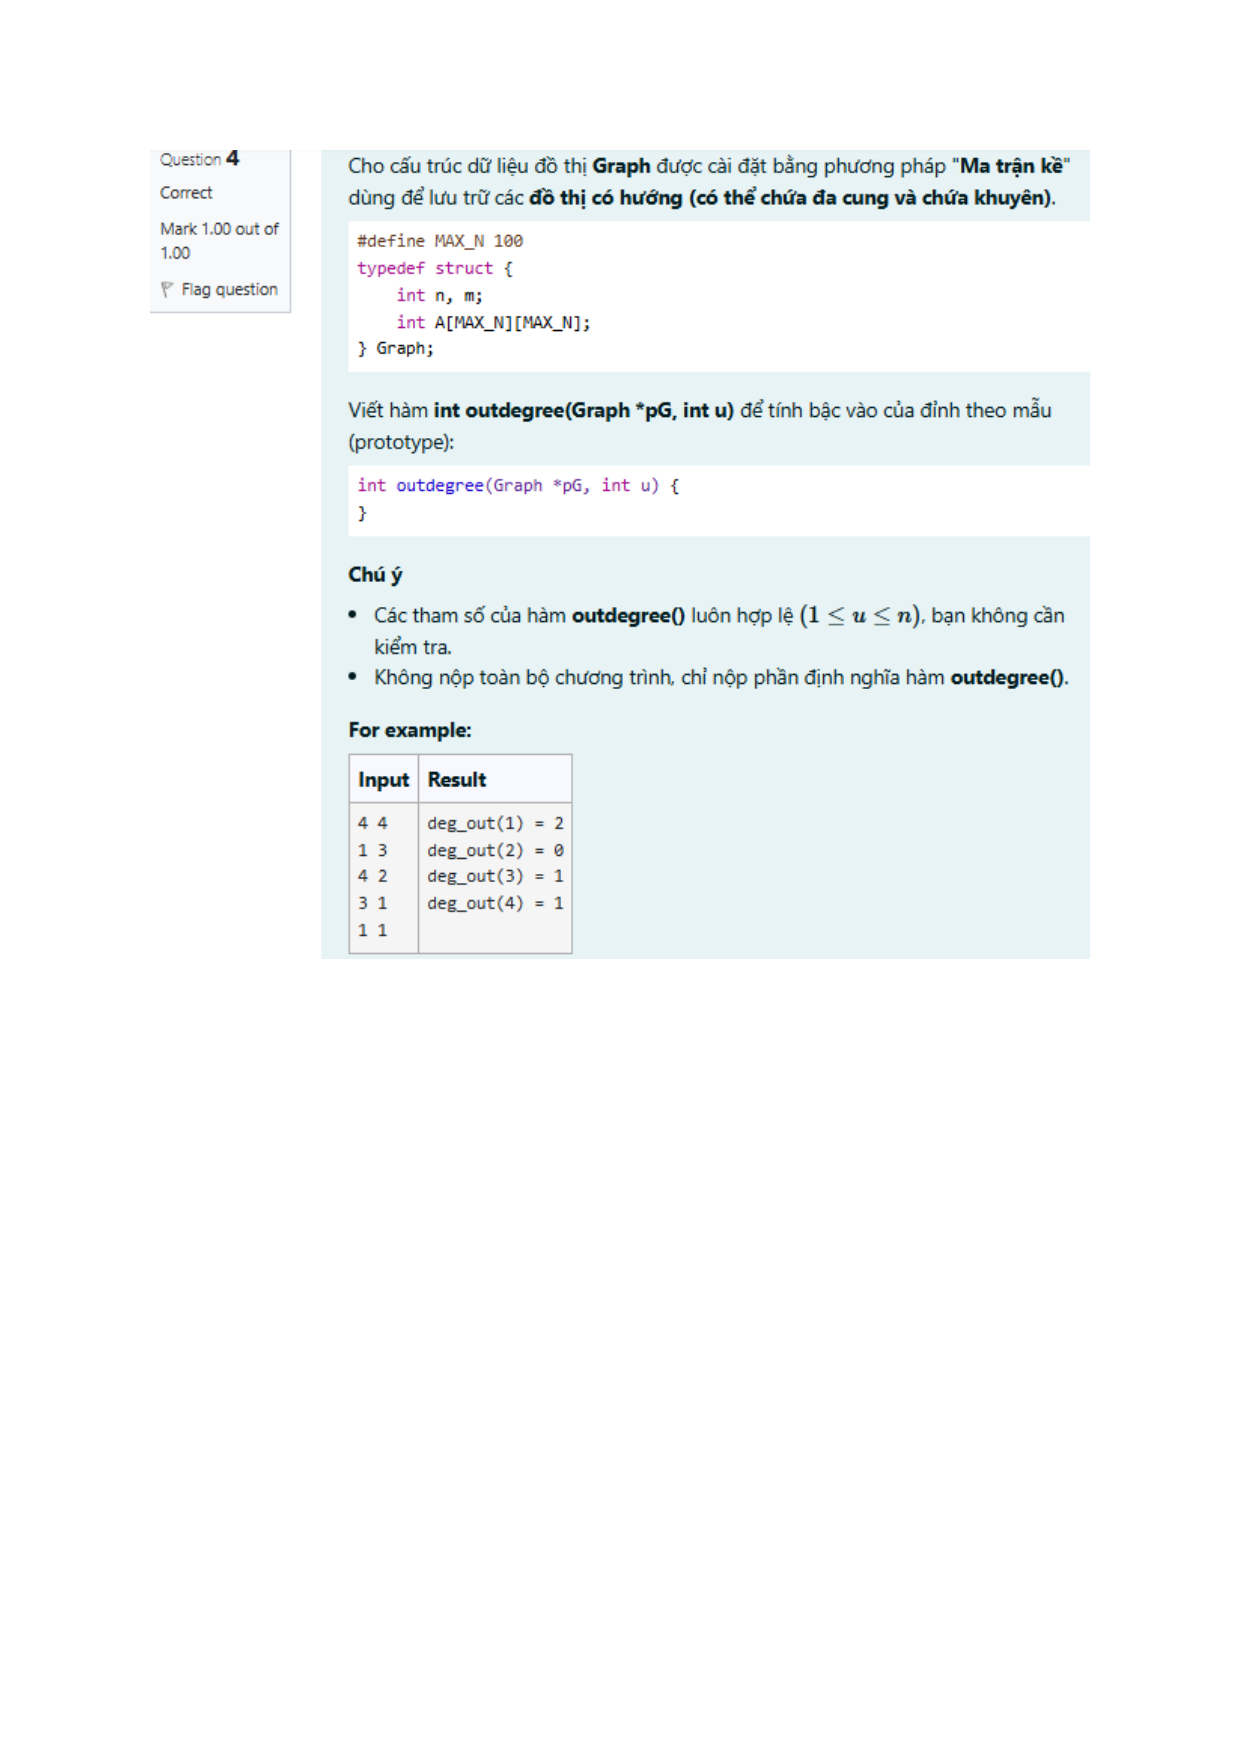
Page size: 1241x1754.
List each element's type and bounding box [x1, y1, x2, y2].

picture [150, 150, 1091, 959]
